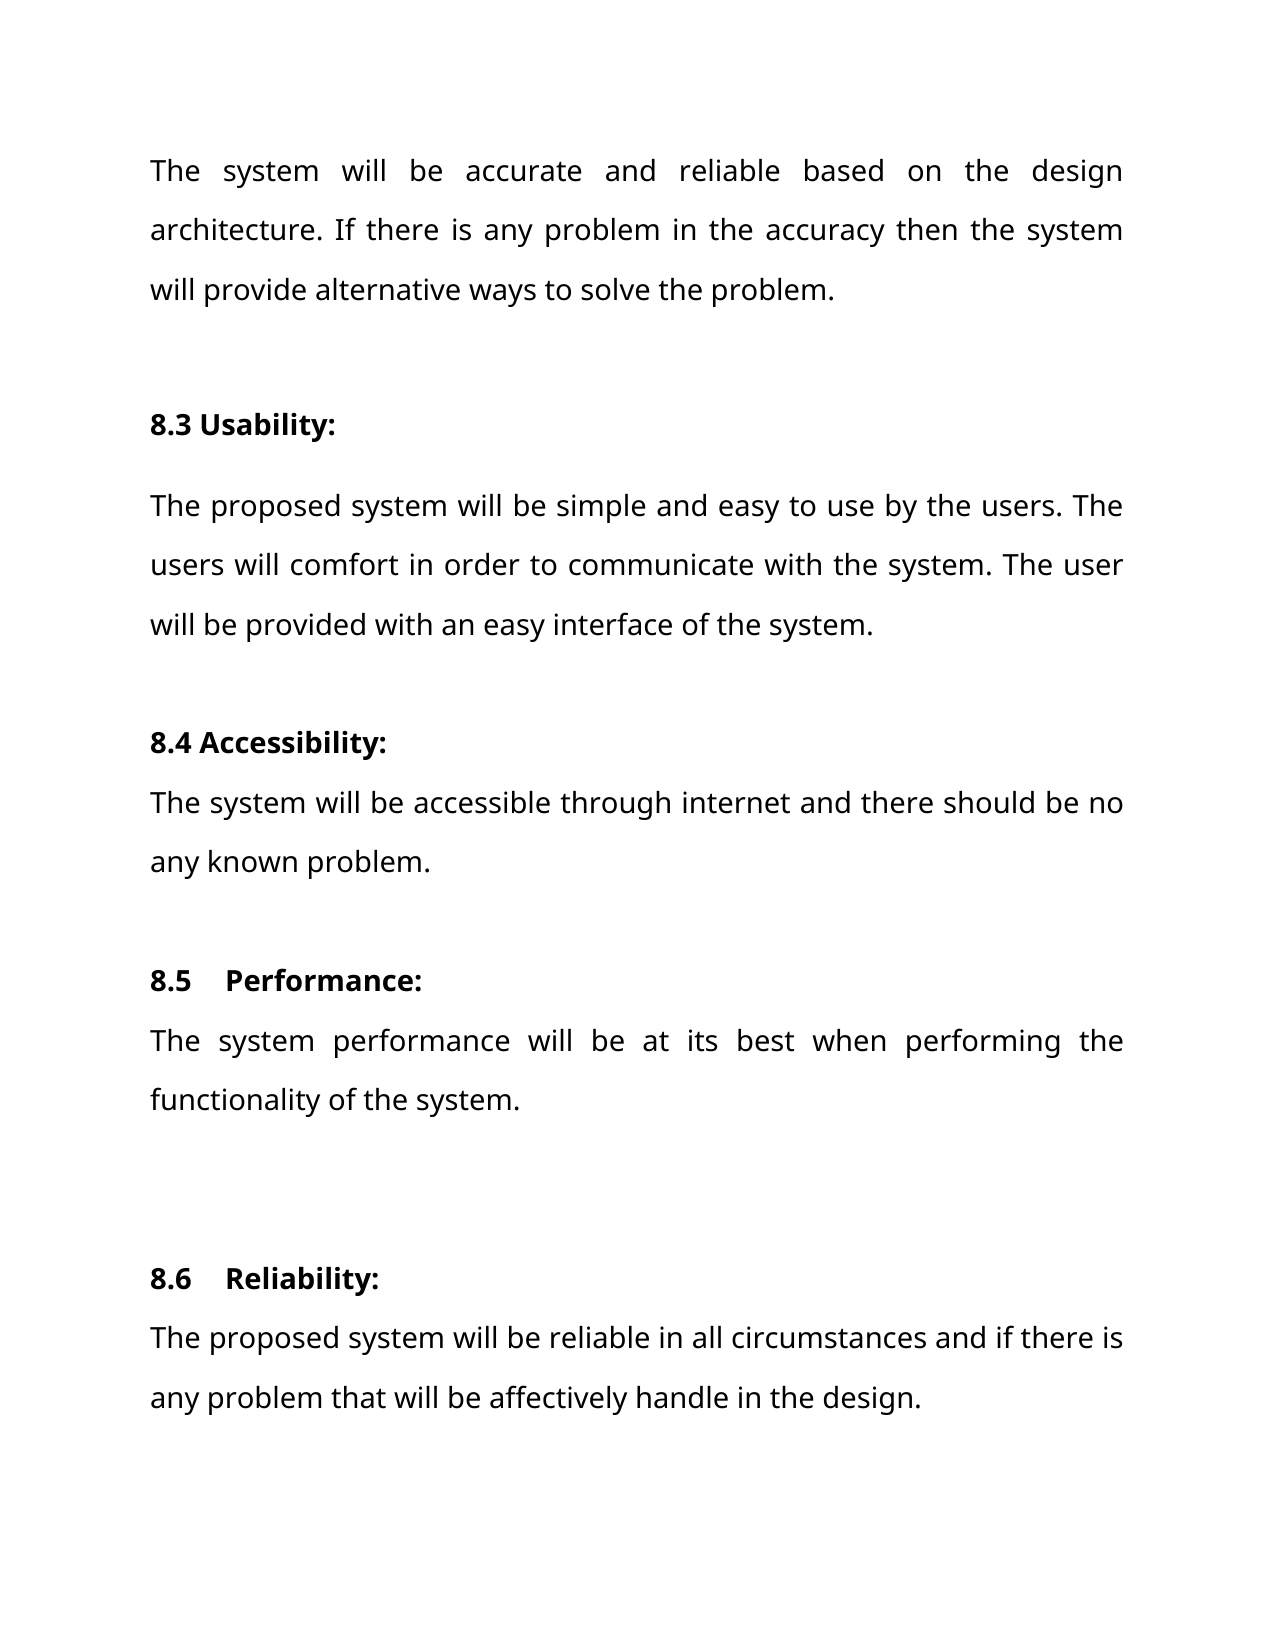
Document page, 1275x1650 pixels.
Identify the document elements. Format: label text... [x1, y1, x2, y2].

list The proposed system will be simple and easy to use by the users. The users will comfort in order to communicate with the system. The user will be provided with an easy interface of the system. [150, 485, 1125, 643]
text 8.3 Usability: [150, 404, 1125, 444]
list The system will be accessible through internet and there should be no any known problem. [150, 782, 1125, 881]
list The system performance will be at its best when performing the functionality of the system. [150, 1020, 1125, 1119]
list Performance: [150, 961, 1125, 1000]
list Reliability: [150, 1258, 1125, 1298]
list The system will be accurate and reliable based on the design architecture. If there is any problem in the accuracy then the system will provide alternative ways to solve the problem. [150, 150, 1125, 309]
list 8.4 Accessibility: [150, 723, 1125, 762]
list The proposed system will be reliable in all circumstances and if there is any problem that will be affectively handle in the design. [150, 1318, 1125, 1417]
